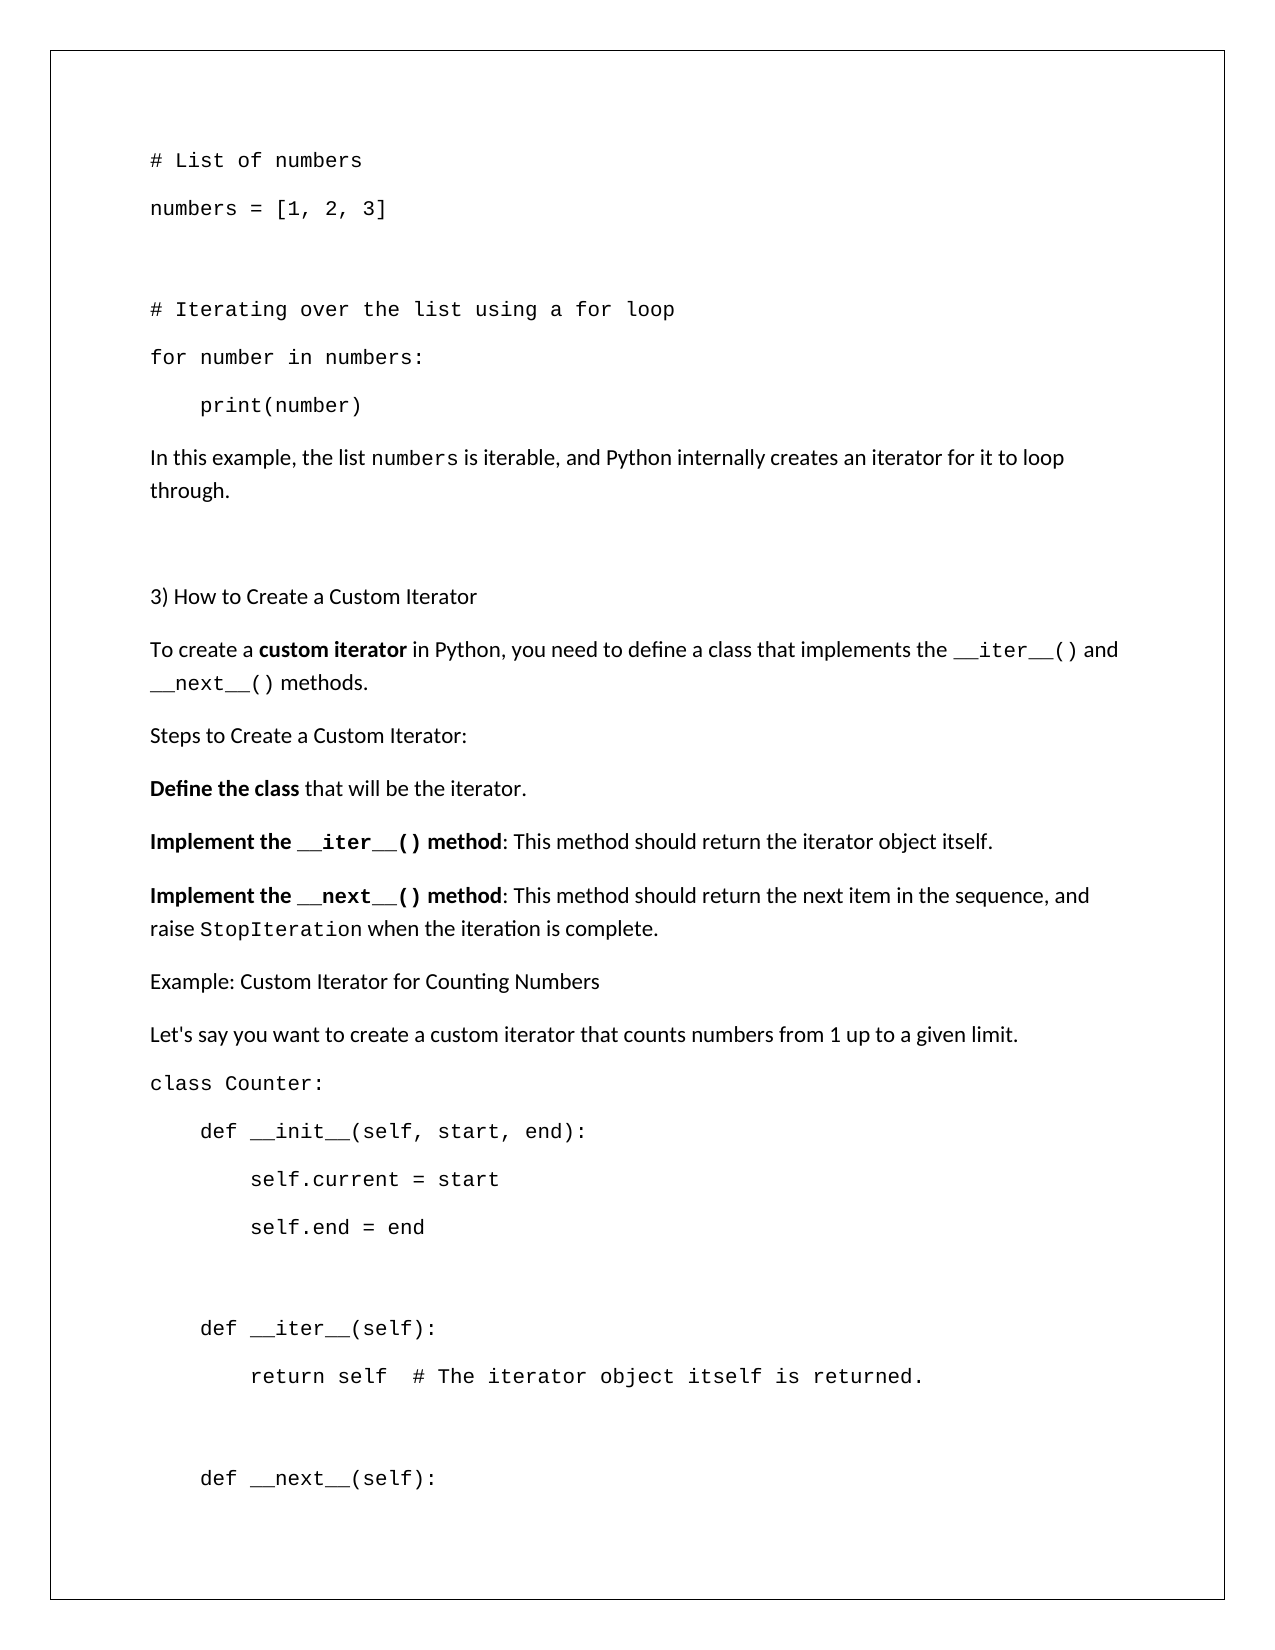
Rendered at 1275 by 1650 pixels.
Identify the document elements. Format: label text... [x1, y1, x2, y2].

text Let's say you want to create a custom iterator that counts numbers from 1 up to a given limit. [150, 1020, 1125, 1048]
text def __iter__(self): [150, 1318, 1125, 1342]
text Implement the __next__() method: This method should return the next item in the sequence, and raise StopIteration when the iteration is complete. [150, 881, 1125, 942]
text In this example, the list numbers is iterable, and Python internally creates an iterator for it to loop through. [150, 443, 1125, 504]
text print(number) [150, 395, 1125, 419]
text 3) How to Create a Custom Iterator [150, 582, 1125, 610]
text numbers = [1, 2, 3] [150, 198, 1125, 222]
text Steps to Create a Custom Iterator: [150, 721, 1125, 749]
text Example: Custom Iterator for Counting Numbers [150, 967, 1125, 995]
text To create a custom iterator in Python, you need to define a class that implements the __iter__() and __next__() methods. [150, 635, 1125, 696]
text def __init__(self, start, end): [150, 1121, 1125, 1145]
text for number in numbers: [150, 347, 1125, 371]
text self.current = start [150, 1169, 1125, 1193]
text def __next__(self): [150, 1467, 1125, 1491]
text # List of numbers [150, 150, 1125, 174]
text self.end = end [150, 1217, 1125, 1241]
text Implement the __iter__() method: This method should return the iterator object itself. [150, 827, 1125, 856]
text return self # The iterator object itself is returned. [150, 1366, 1125, 1390]
text class Counter: [150, 1073, 1125, 1097]
text # Iterating over the list using a for loop [150, 299, 1125, 323]
text Define the class that will be the iterator. [150, 774, 1125, 802]
